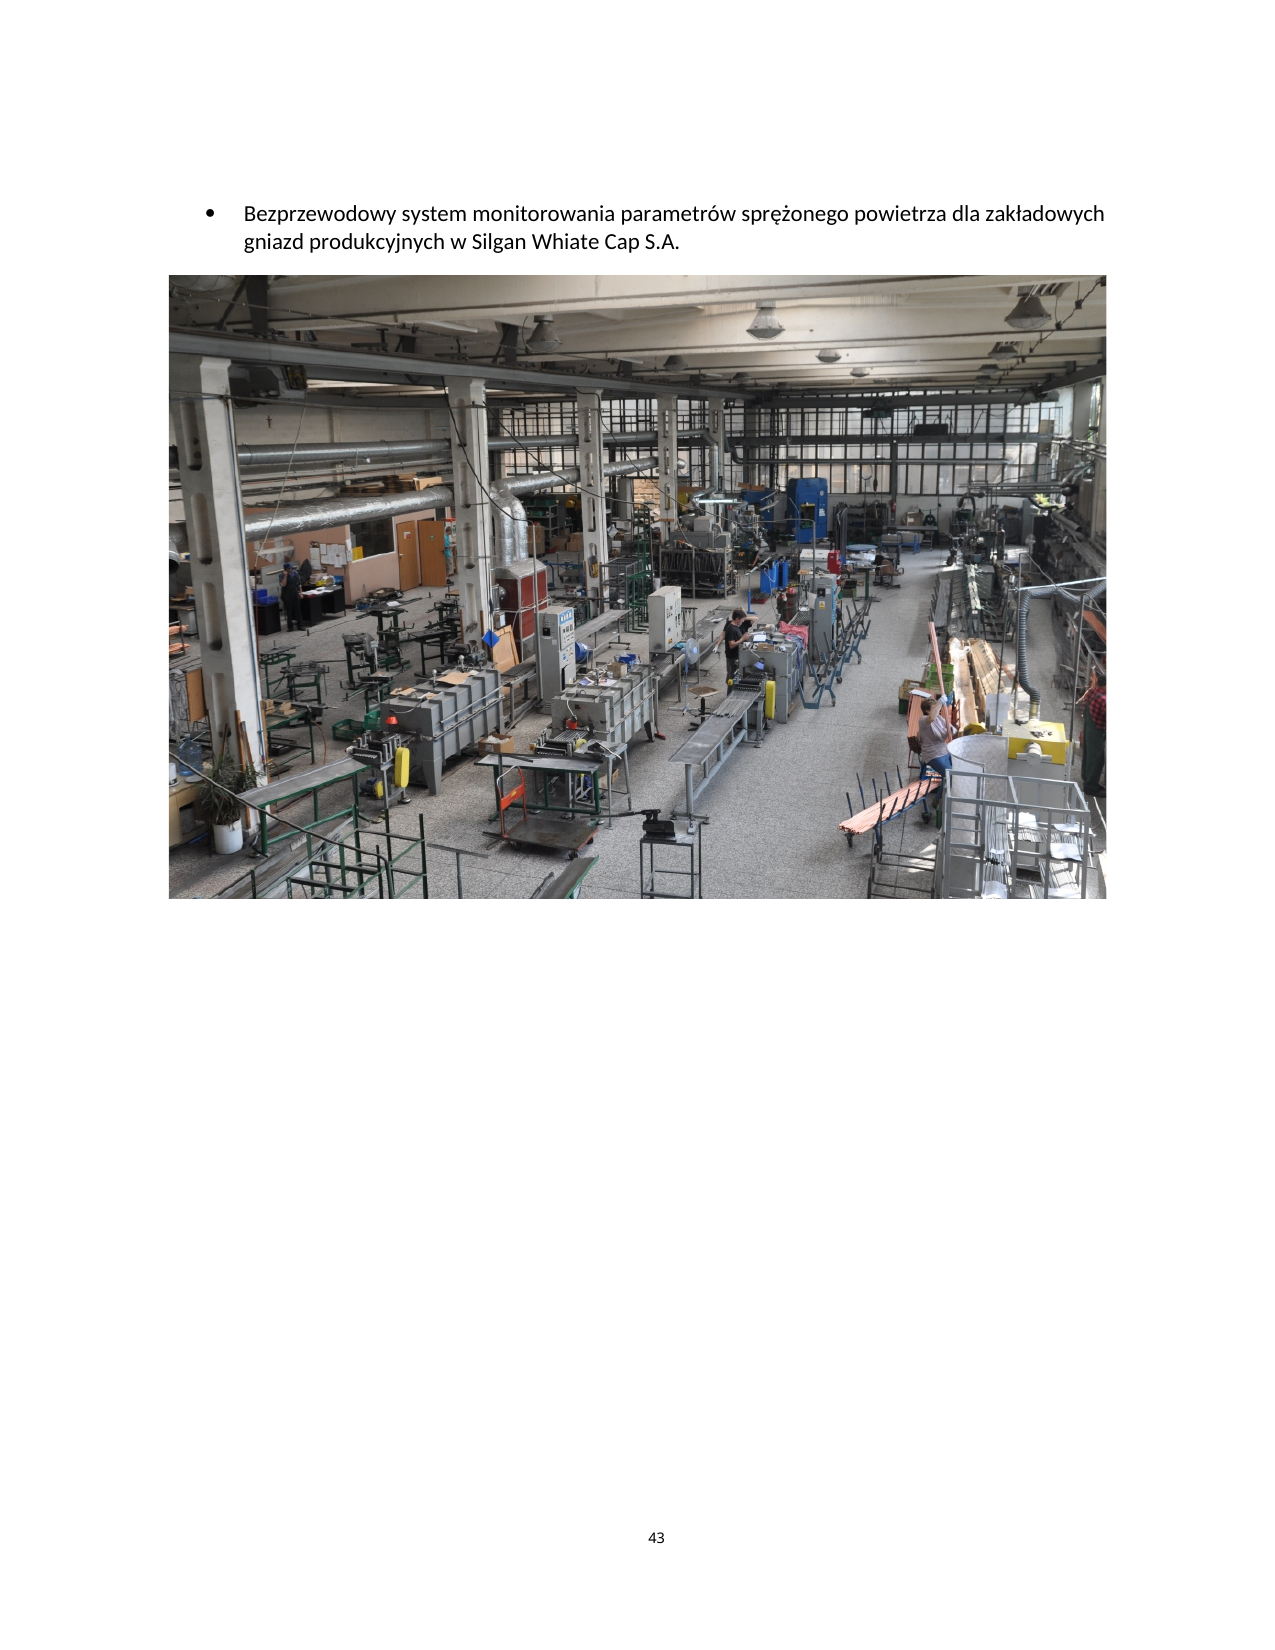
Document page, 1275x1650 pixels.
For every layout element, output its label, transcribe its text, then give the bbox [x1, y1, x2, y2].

picture [168, 275, 1107, 899]
list Bezprzewodowy system monitorowania parametrów sprężonego powietrza dla zakładowych gniazd produkcyjnych w Silgan Whiate Cap S.A. [206, 199, 1106, 255]
